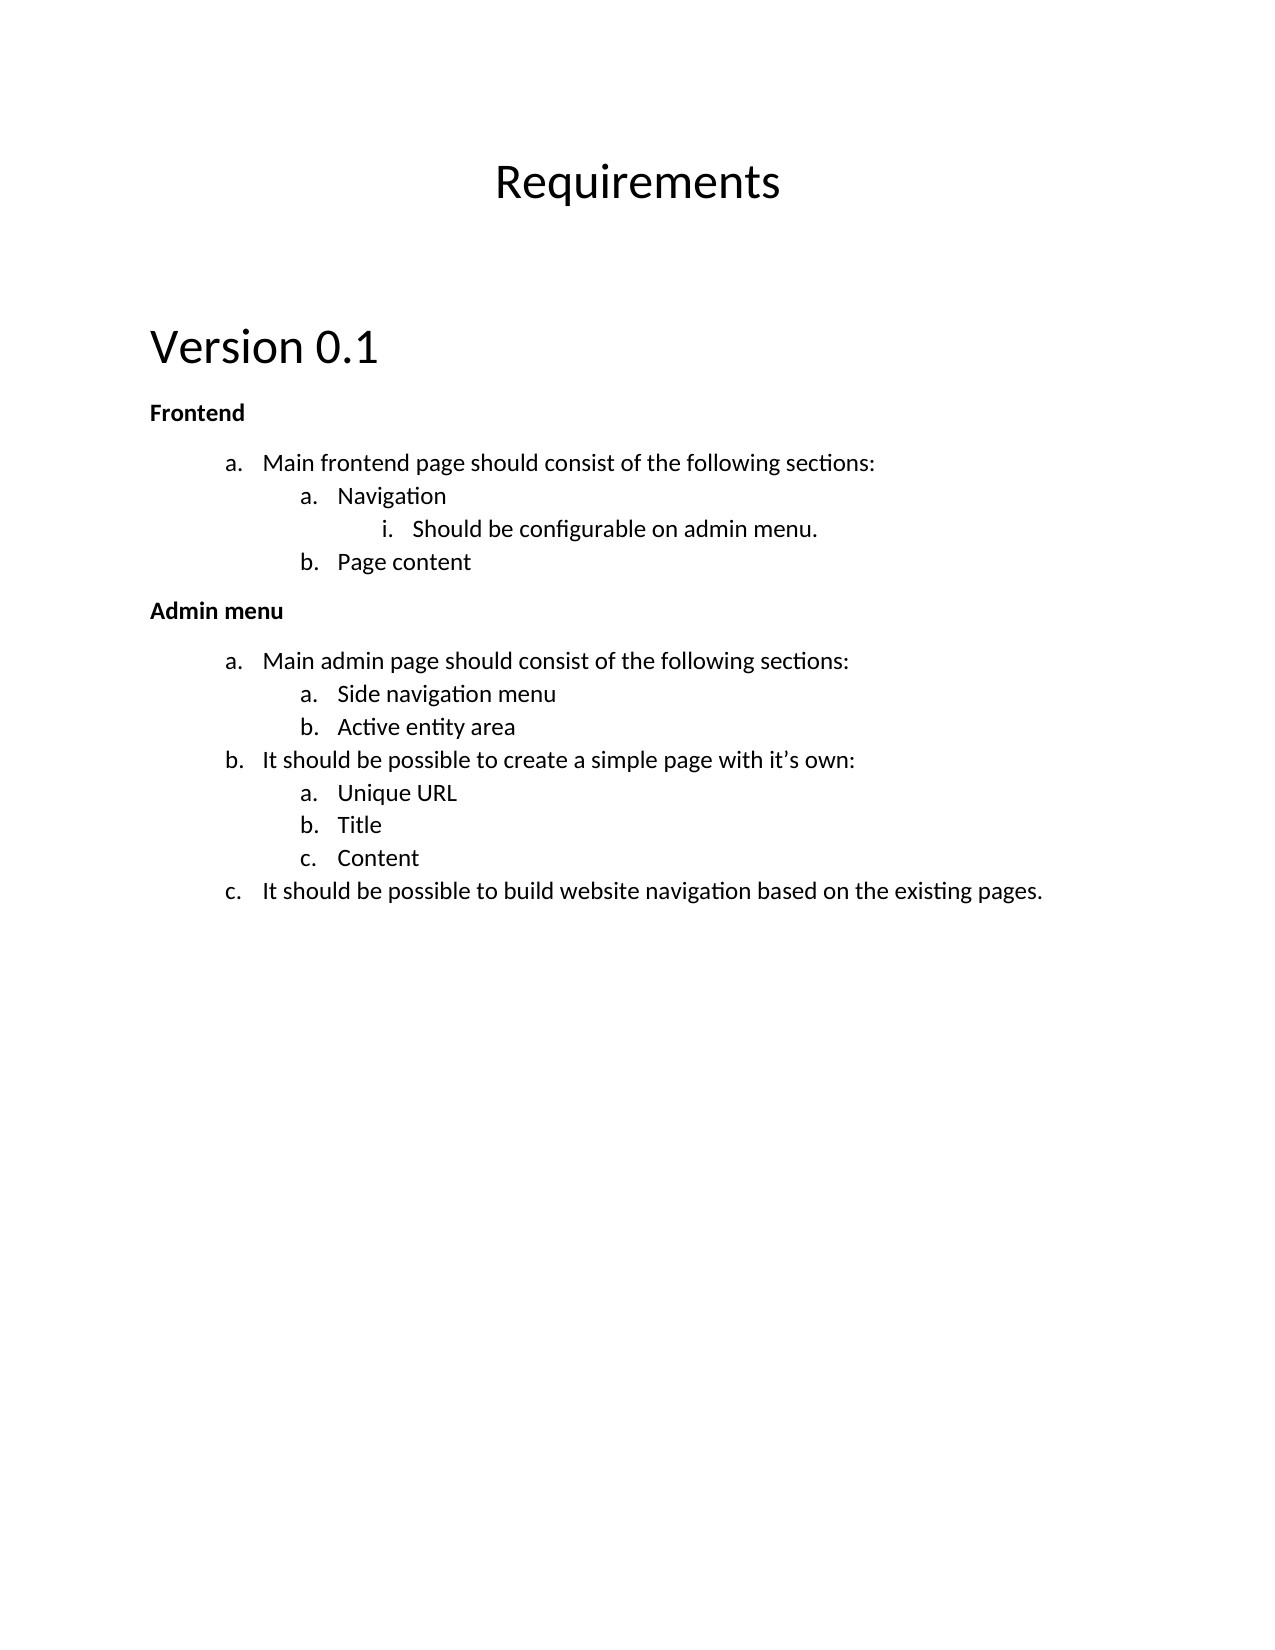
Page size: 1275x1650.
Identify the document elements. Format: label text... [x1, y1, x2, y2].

list Main admin page should consist of the following sections: [225, 645, 1125, 676]
list Unique URL [300, 777, 1125, 807]
list Active entity area [300, 711, 1125, 741]
list Title [300, 809, 1125, 840]
list Navigation [300, 480, 1125, 511]
text Requirements [150, 150, 1125, 211]
list Content [300, 842, 1125, 873]
list It should be possible to build website navigation based on the existing pages. [225, 875, 1125, 906]
text Frontend [150, 397, 1125, 428]
list Page content [300, 546, 1125, 576]
text Admin menu [150, 595, 1125, 626]
list It should be possible to create a simple page with it’s own: [225, 744, 1125, 774]
list Main frontend page should consist of the following sections: [225, 447, 1125, 478]
list Side navigation menu [300, 678, 1125, 708]
list Should be configurable on admin menu. [394, 513, 1125, 543]
text Version 0.1 [150, 315, 1125, 376]
